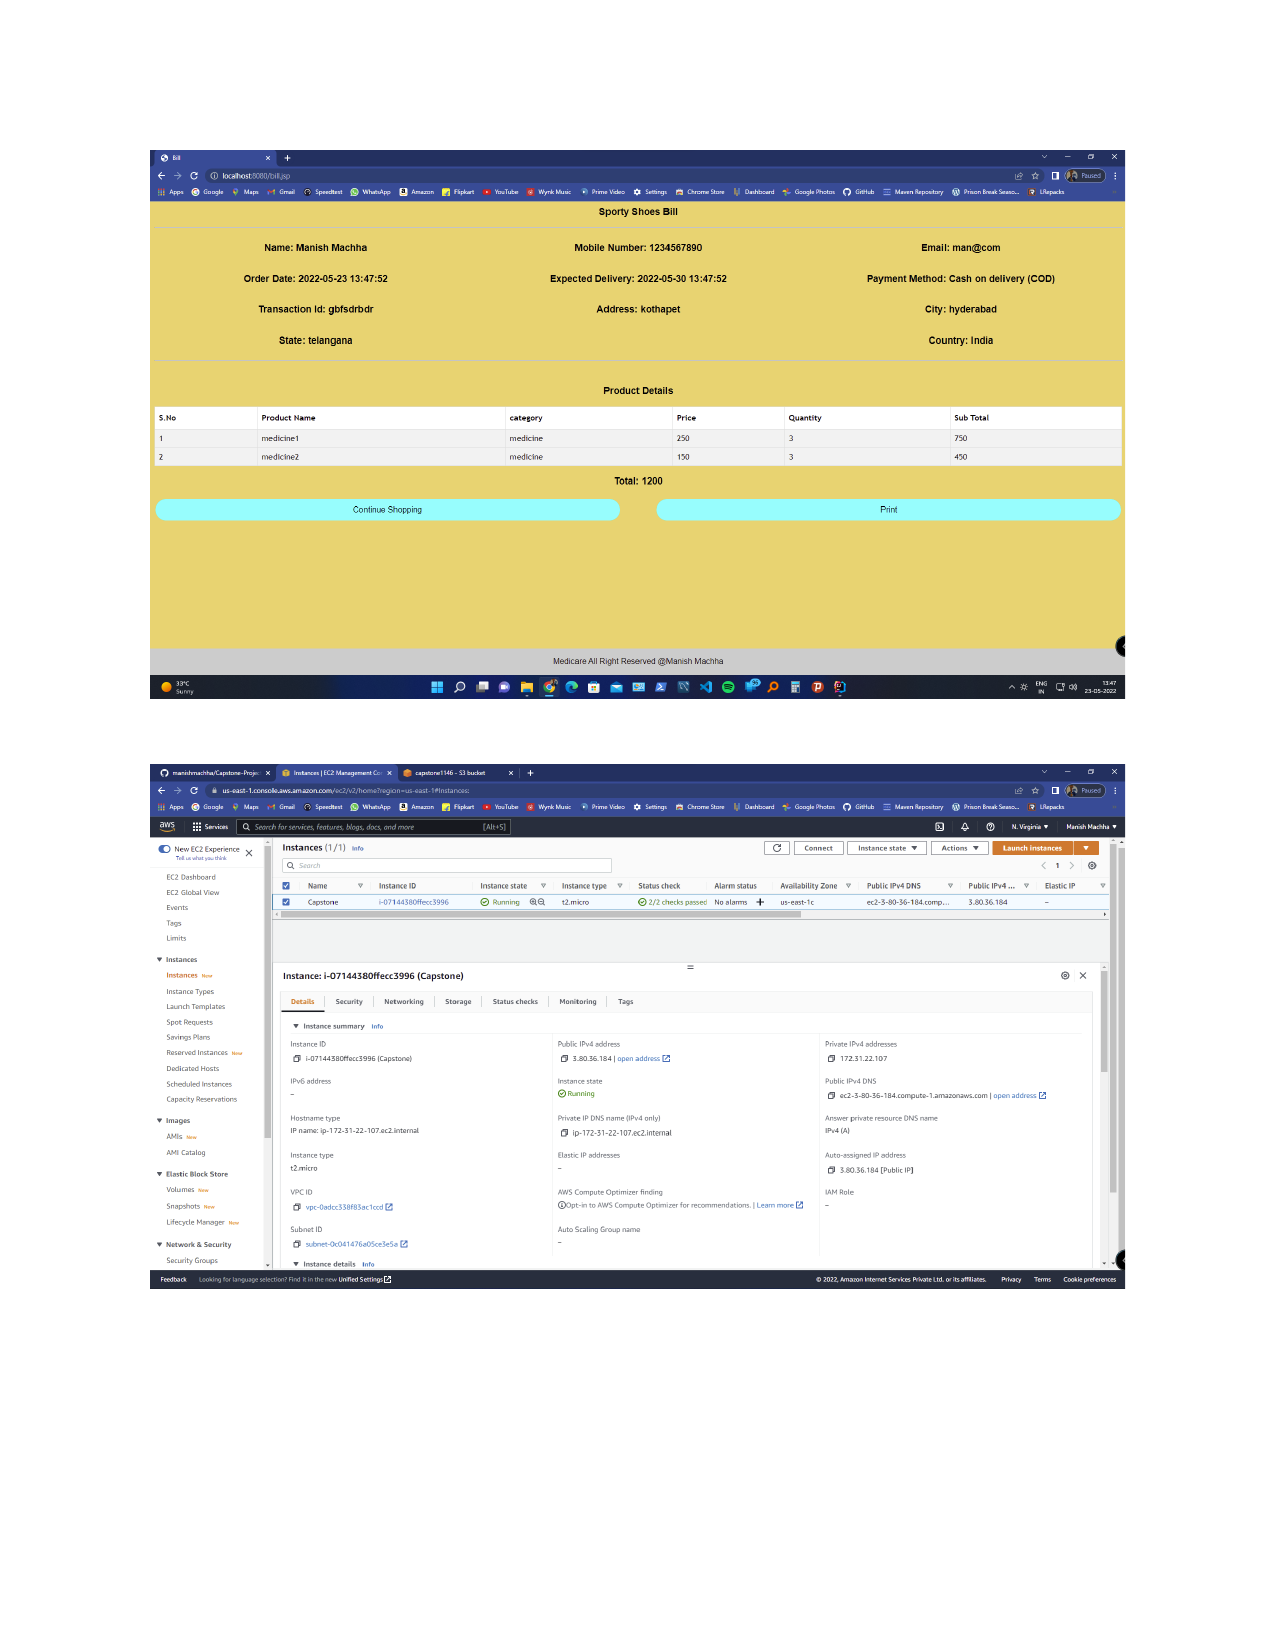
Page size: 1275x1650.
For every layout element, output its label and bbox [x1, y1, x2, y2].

picture [150, 764, 1125, 1289]
picture [150, 150, 1125, 699]
